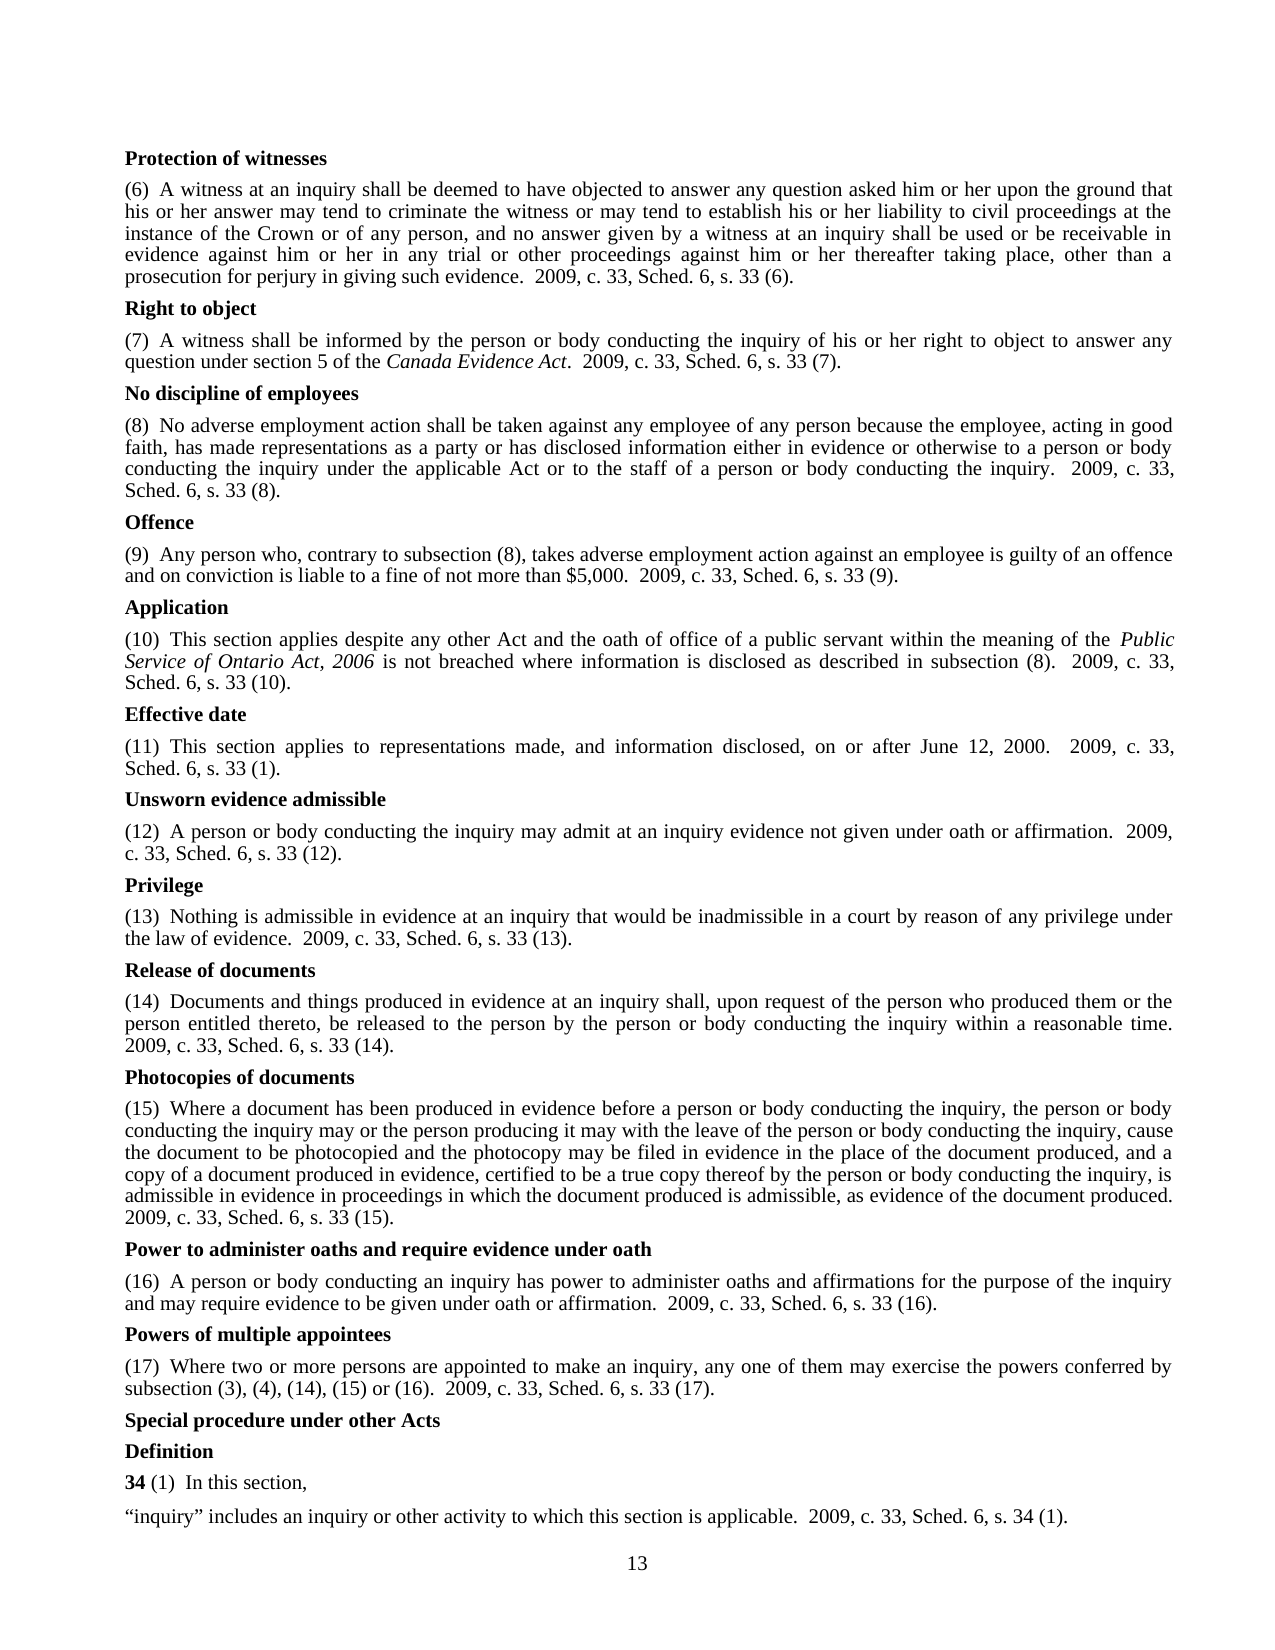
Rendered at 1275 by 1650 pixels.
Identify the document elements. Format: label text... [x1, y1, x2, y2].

text Power to administer oaths and require evidence under oath [124, 1242, 1174, 1260]
text Special procedure under other Acts [124, 1412, 1174, 1431]
text Powers of multiple appointees [124, 1327, 1174, 1346]
text (11) This section applies to representations made, and information disclosed, on or after June 12, 2000. 2009, c. 33, Sched. 6, s. 33 (1). [124, 736, 1174, 779]
text Protection of witnesses [124, 150, 1174, 169]
text “inquiry” includes an inquiry or other activity to which this section is applicable. 2009, c. 33, Sched. 6, s. 34 (1). [124, 1506, 1174, 1527]
text No discipline of employees [124, 386, 1174, 404]
text (6) A witness at an inquiry shall be deemed to have objected to answer any question asked him or her upon the ground that his or her answer may tend to criminate the witness or may tend to establish his or her liability to civil proceedings at the instance of the Crown or of any person, and no answer given by a witness at an inquiry shall be used or be receivable in evidence against him or her in any trial or other proceedings against him or her thereafter taking place, other than a prosecution for perjury in giving such evidence. 2009, c. 33, Sched. 6, s. 33 (6). [124, 179, 1174, 288]
text Unsworn evidence admissible [124, 792, 1174, 811]
text Release of documents [124, 962, 1174, 981]
text (14) Documents and things produced in evidence at an inquiry shall, upon request of the person who produced them or the person entitled thereto, be released to the person by the person or body conducting the inquiry within a reasonable time. 2009, c. 33, Sched. 6, s. 33 (14). [124, 991, 1174, 1057]
text (7) A witness shall be informed by the person or body conducting the inquiry of his or her right to object to answer any question under section 5 of the Canada Evidence Act. 2009, c. 33, Sched. 6, s. 33 (7). [124, 330, 1174, 373]
text (15) Where a document has been produced in evidence before a person or body conducting the inquiry, the person or body conducting the inquiry may or the person producing it may with the leave of the person or body conducting the inquiry, cause the document to be photocopied and the photocopy may be filed in evidence in the place of the document produced, and a copy of a document produced in evidence, certified to be a true copy thereof by the person or body conducting the inquiry, is admissible in evidence in proceedings in which the document produced is admissible, as evidence of the document produced. 2009, c. 33, Sched. 6, s. 33 (15). [124, 1098, 1174, 1229]
text Effective date [124, 707, 1174, 725]
text (12) A person or body conducting the inquiry may admit at an inquiry evidence not given under oath or affirmation. 2009, c. 33, Sched. 6, s. 33 (12). [124, 821, 1174, 864]
text Right to object [124, 301, 1174, 319]
text Photocopies of documents [124, 1069, 1174, 1088]
text Definition [124, 1443, 1174, 1462]
text (16) A person or body conducting an inquiry has power to administer oaths and affirmations for the purpose of the inquiry and may require evidence to be given under oath or affirmation. 2009, c. 33, Sched. 6, s. 33 (16). [124, 1271, 1174, 1314]
text Privilege [124, 877, 1174, 896]
text 34 (1) In this section, [124, 1472, 1174, 1494]
text (10) This section applies despite any other Act and the oath of office of a public servant within the meaning of the Public Service of Ontario Act, 2006 is not breached where information is disclosed as described in subsection (8). 2009, c. 33, Sched. 6, s. 33 (10). [124, 629, 1174, 694]
text Application [124, 600, 1174, 618]
text (8) No adverse employment action shall be taken against any employee of any person because the employee, acting in good faith, has made representations as a party or has disclosed information either in evidence or otherwise to a person or body conducting the inquiry under the applicable Act or to the staff of a person or body conducting the inquiry. 2009, c. 33, Sched. 6, s. 33 (8). [124, 415, 1174, 502]
text (13) Nothing is admissible in evidence at an inquiry that would be inadmissible in a court by reason of any privilege under the law of evidence. 2009, c. 33, Sched. 6, s. 33 (13). [124, 906, 1174, 950]
text (9) Any person who, contrary to subsection (8), takes adverse employment action against an employee is guilty of an offence and on conviction is liable to a fine of not more than $5,000. 2009, c. 33, Sched. 6, s. 33 (9). [124, 544, 1174, 587]
text (17) Where two or more persons are appointed to make an inquiry, any one of them may exercise the powers conferred by subsection (3), (4), (14), (15) or (16). 2009, c. 33, Sched. 6, s. 33 (17). [124, 1356, 1174, 1399]
text Offence [124, 514, 1174, 533]
